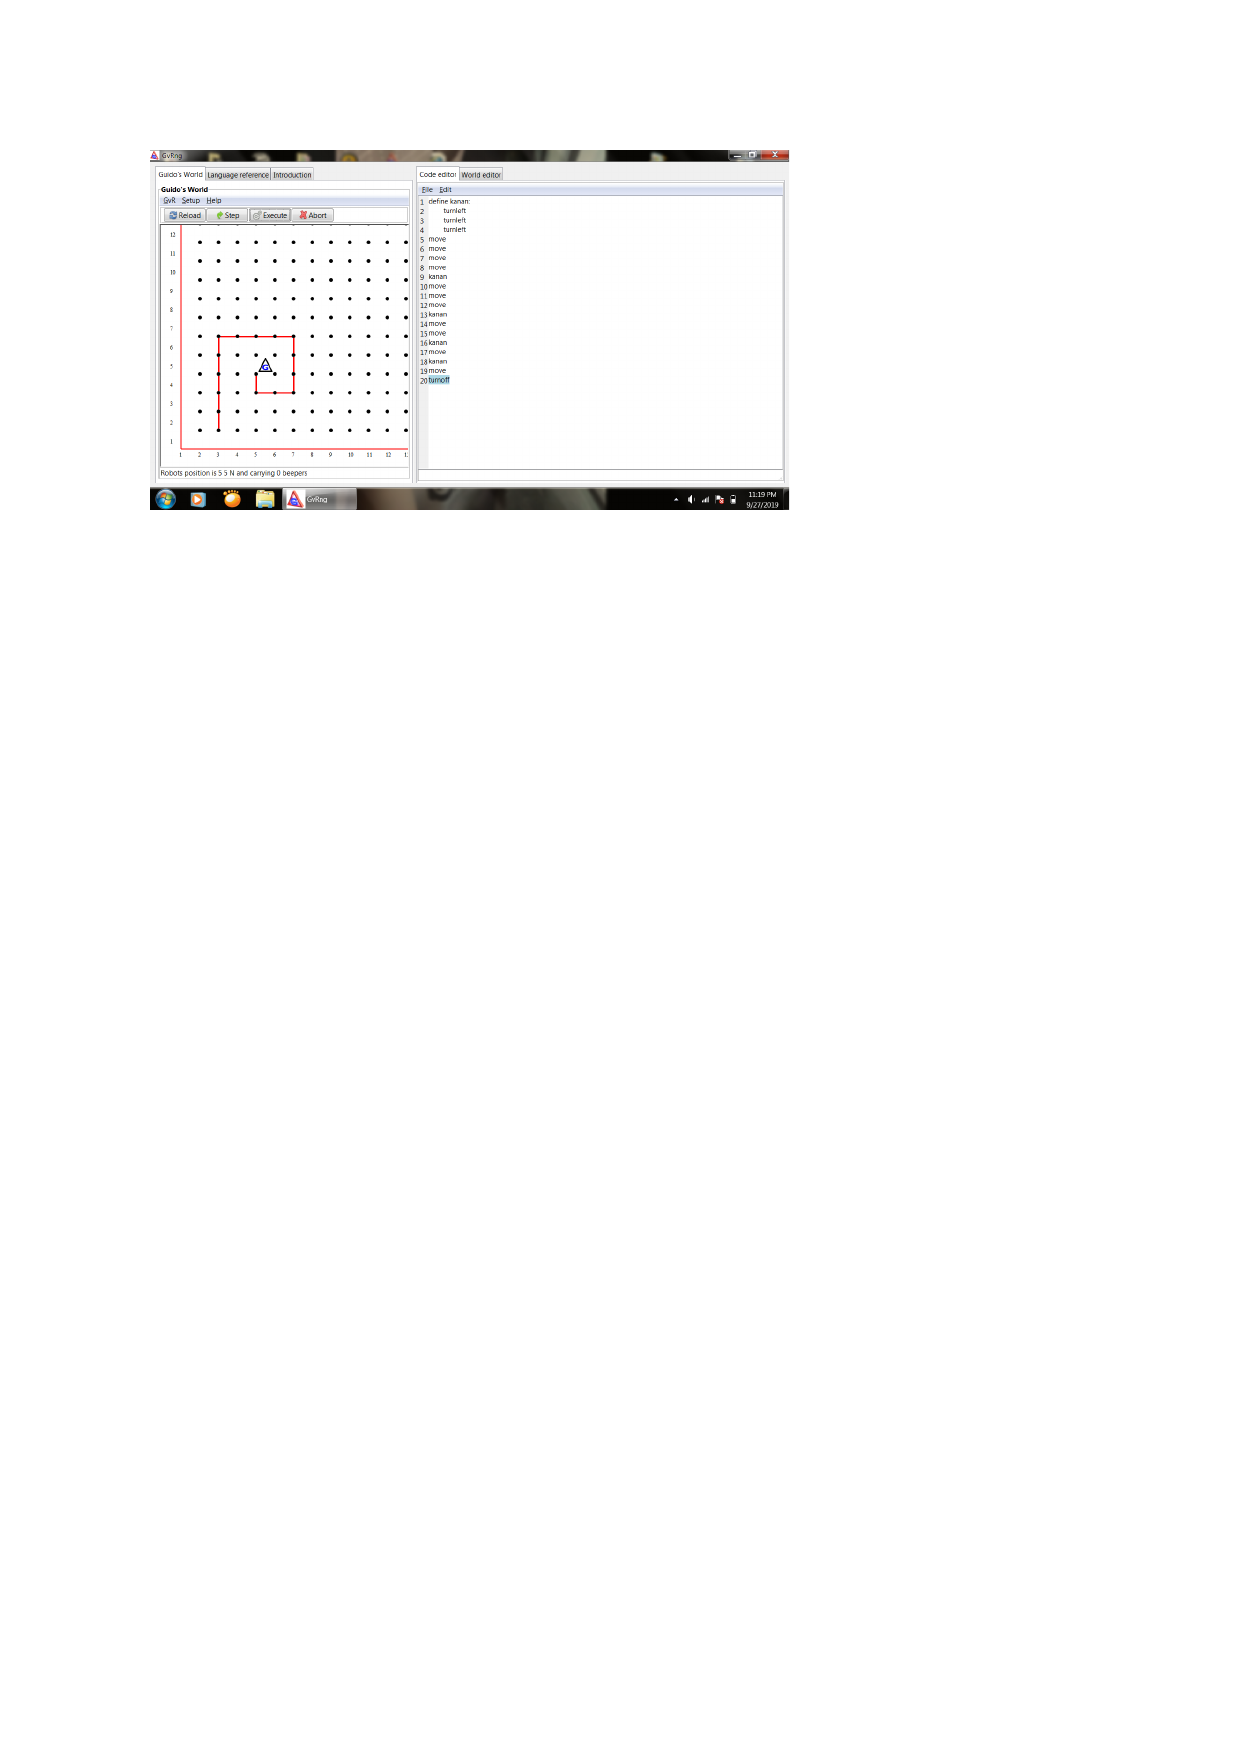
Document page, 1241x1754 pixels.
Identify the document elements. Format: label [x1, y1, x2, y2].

picture [150, 150, 790, 510]
